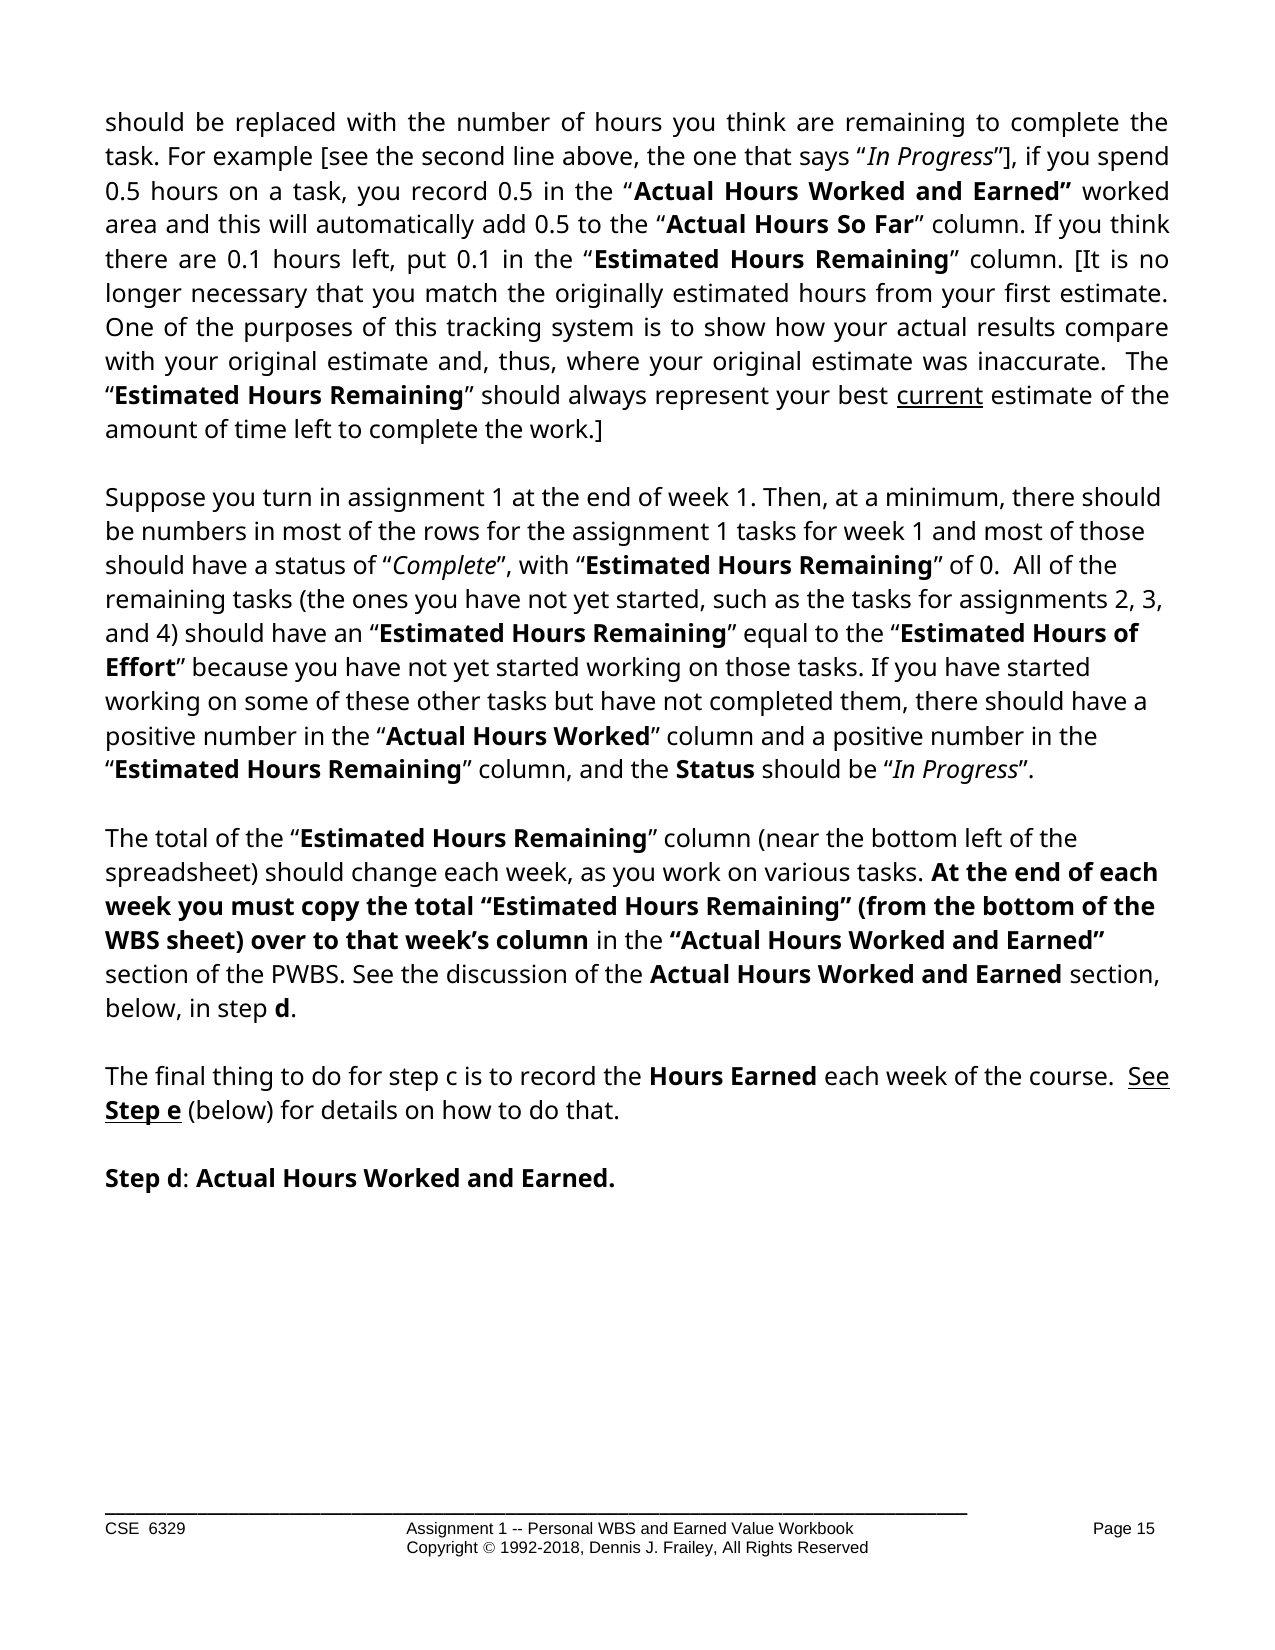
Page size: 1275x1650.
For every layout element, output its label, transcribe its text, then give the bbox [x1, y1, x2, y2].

text Suppose you turn in assignment 1 at the end of week 1. Then, at a minimum, there should be numbers in most of the rows for the assignment 1 tasks for week 1 and most of those should have a status of “Complete”, with “Estimated Hours Remaining” of 0. All of the remaining tasks (the ones you have not yet started, such as the tasks for assignments 2, 3, and 4) should have an “Estimated Hours Remaining” equal to the “Estimated Hours of Effort” because you have not yet started working on those tasks. If you have started working on some of these other tasks but have not completed them, there should have a positive number in the “Actual Hours Worked” column and a positive number in the “Estimated Hours Remaining” column, and the Status should be “In Progress”. [105, 480, 1170, 786]
text Step d: Actual Hours Worked and Earned. [105, 1161, 1170, 1195]
text The total of the “Estimated Hours Remaining” column (near the bottom left of the spreadsheet) should change each week, as you work on various tasks. At the end of each week you must copy the total “Estimated Hours Remaining” (from the bottom of the WBS sheet) over to that week’s column in the “Actual Hours Worked and Earned” section of the PWBS. See the discussion of the Actual Hours Worked and Earned section, below, in step d. [105, 820, 1170, 1025]
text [105, 105, 1170, 446]
text The final thing to do for step c is to record the Hours Earned each week of the course. See Step e (below) for details on how to do that. [105, 1059, 1170, 1127]
